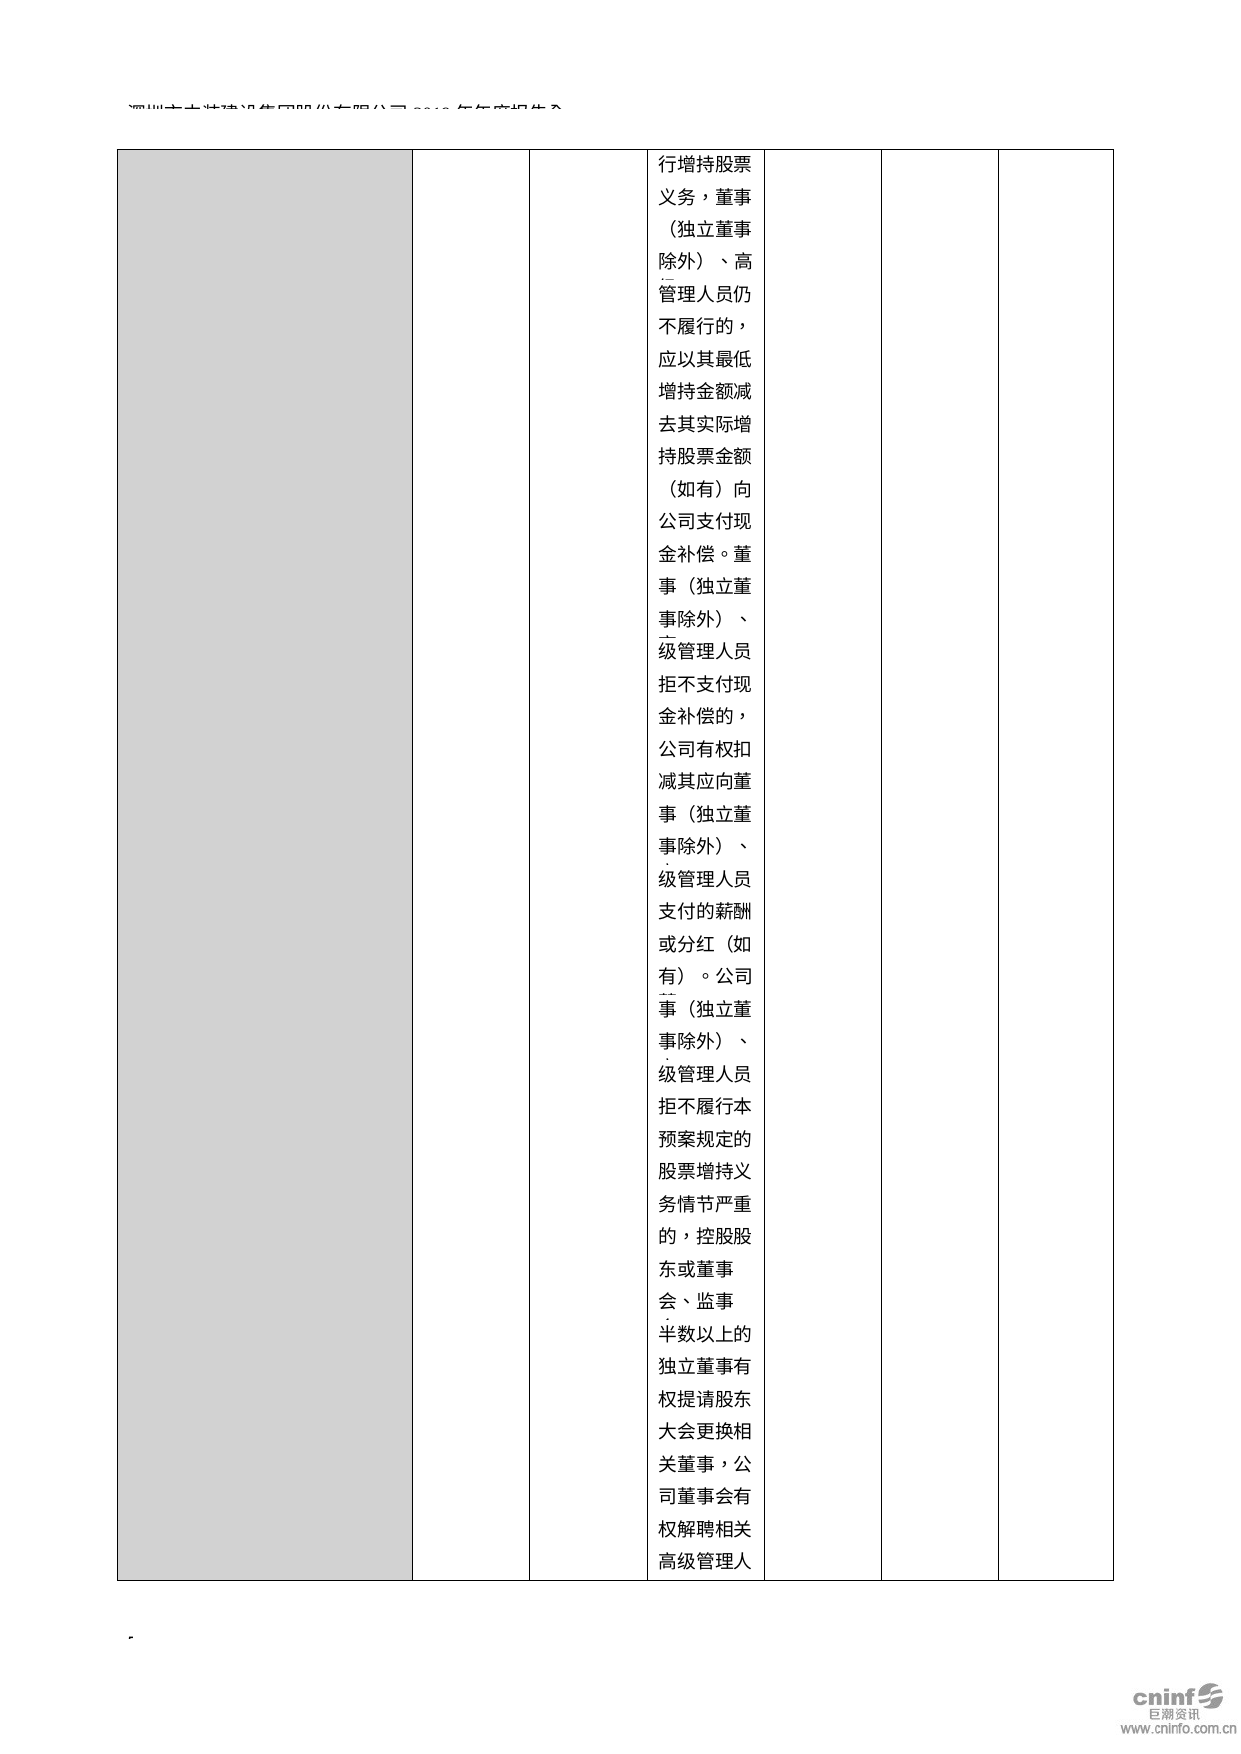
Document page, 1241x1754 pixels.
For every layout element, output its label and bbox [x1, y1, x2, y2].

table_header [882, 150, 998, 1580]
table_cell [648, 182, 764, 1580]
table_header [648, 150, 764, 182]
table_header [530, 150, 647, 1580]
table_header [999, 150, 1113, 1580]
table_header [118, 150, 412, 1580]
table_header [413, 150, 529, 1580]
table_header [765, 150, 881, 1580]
picture [1115, 1680, 1240, 1737]
